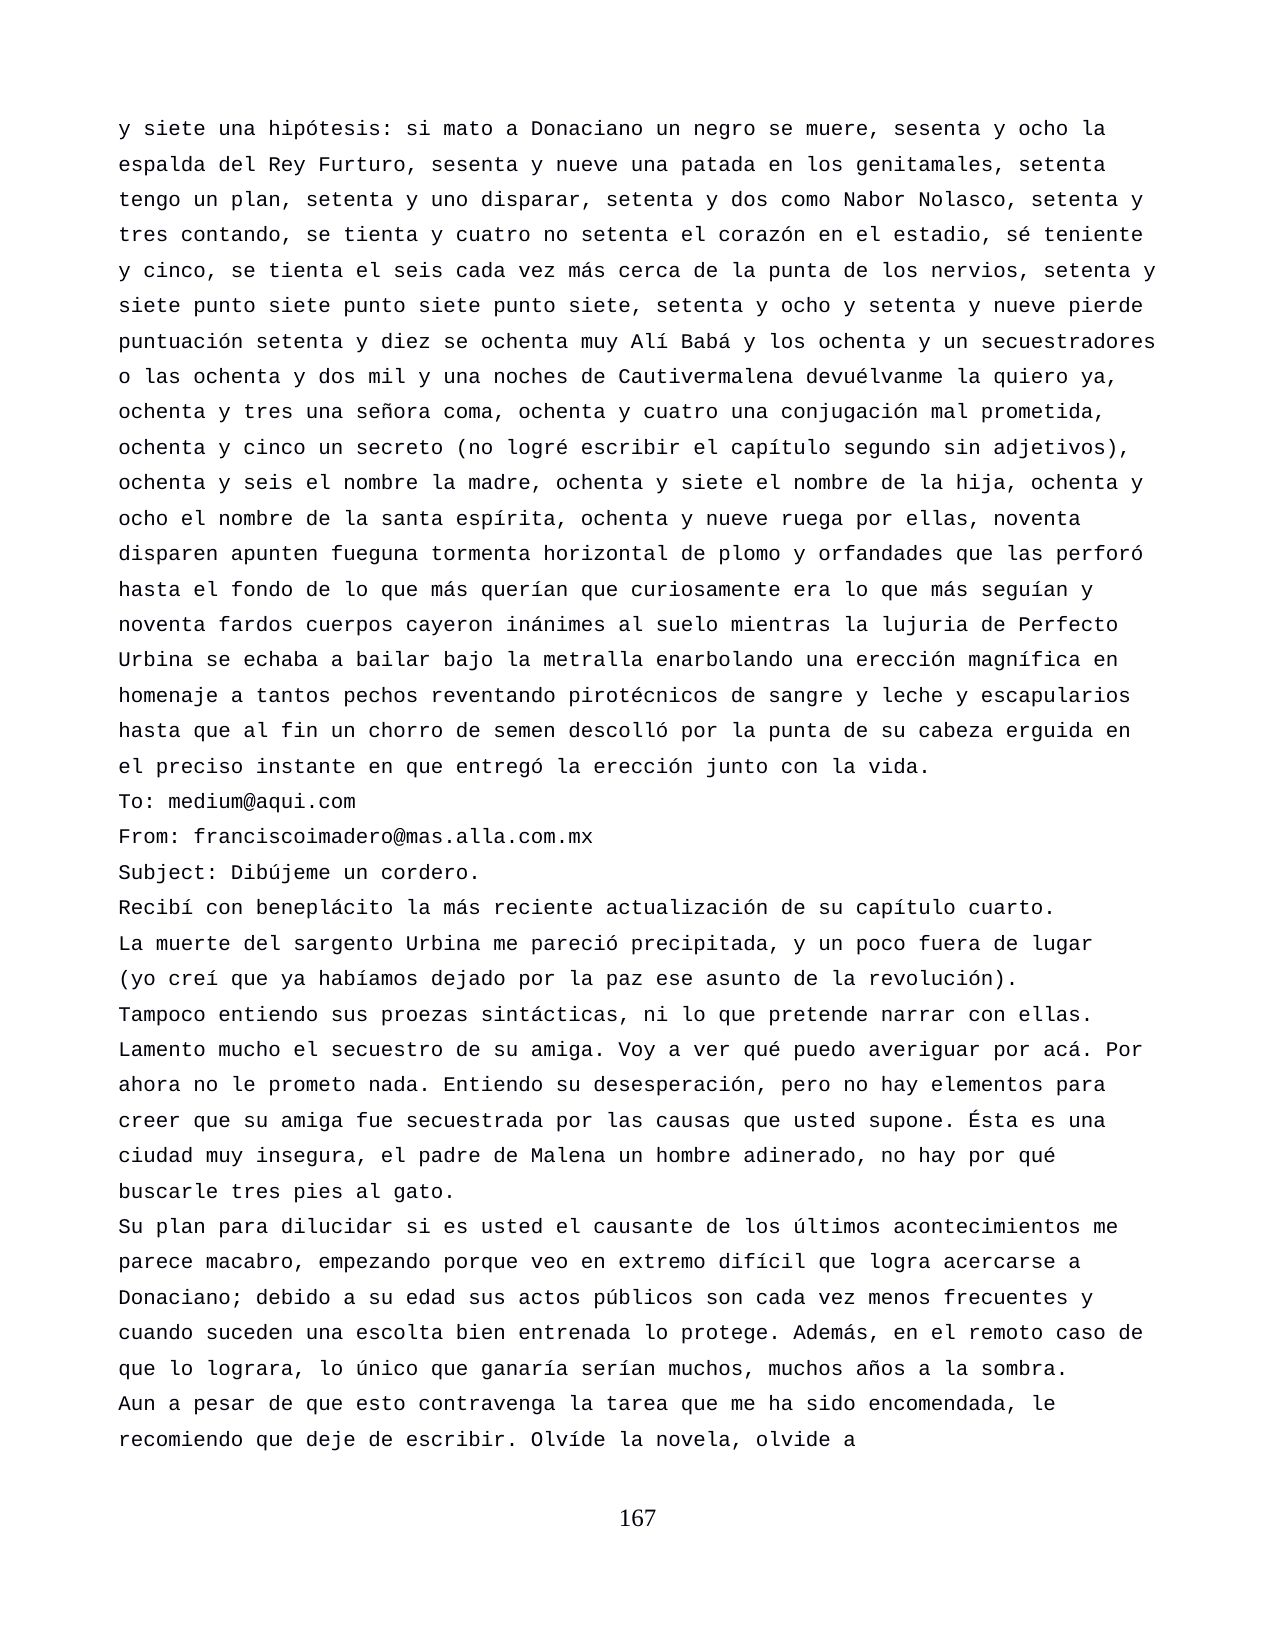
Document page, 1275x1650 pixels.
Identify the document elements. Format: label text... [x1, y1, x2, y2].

text Su plan para dilucidar si es usted el causante de los últimos acontecimientos me parece macabro, empezando porque veo en extremo difícil que logra acercarse a Donaciano; debido a su edad sus actos públicos son cada vez menos frecuentes y cuando suceden una escolta bien entrenada lo protege. Además, en el remoto caso de que lo lograra, lo único que ganaría serían muchos, muchos años a la sombra. [118, 1216, 1157, 1381]
text Subject: Dibújeme un cordero. [118, 862, 1157, 886]
text From: franciscoimadero@mas.alla.com.mx [118, 826, 1157, 850]
text Tampoco entiendo sus proezas sintácticas, ni lo que pretende narrar con ellas. [118, 1003, 1157, 1027]
text Recibí con beneplácito la más reciente actualización de su capítulo cuarto. [118, 897, 1157, 921]
text (yo creí que ya habíamos dejado por la paz ese asunto de la revolución). [118, 968, 1157, 992]
text Lamento mucho el secuestro de su amiga. Voy a ver qué puedo averiguar por acá. Por ahora no le prometo nada. Entiendo su desesperación, pero no hay elementos para creer que su amiga fue secuestrada por las causas que usted supone. Ésta es una ciudad muy insegura, el padre de Malena un hombre adinerado, no hay por qué buscarle tres pies al gato. [118, 1039, 1157, 1204]
text To: medium@aqui.com [118, 791, 1157, 815]
text Aun a pesar de que esto contravenga la tarea que me ha sido encomendada, le recomiendo que deje de escribir. Olvíde la novela, olvide a [118, 1393, 1157, 1452]
text La muerte del sargento Urbina me pareció precipitada, y un poco fuera de lugar [118, 933, 1157, 956]
